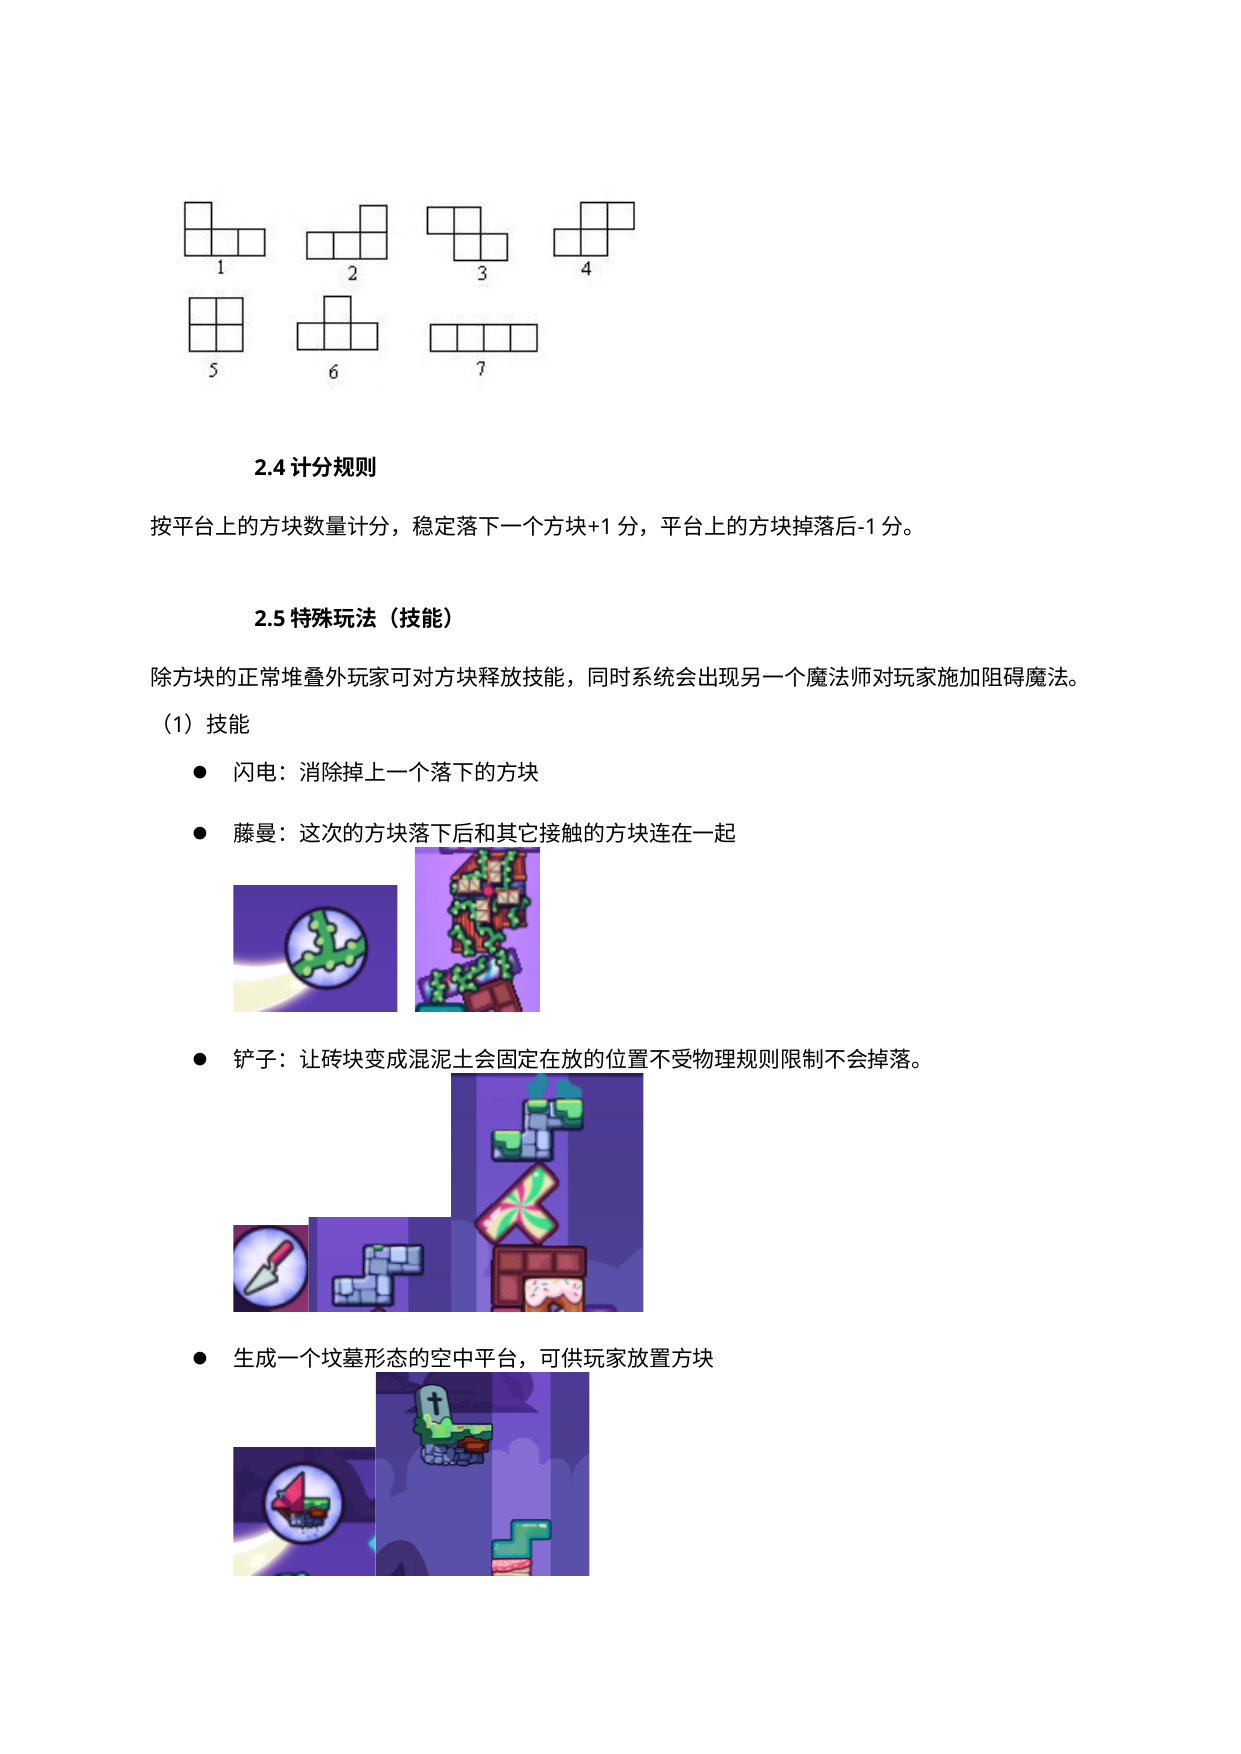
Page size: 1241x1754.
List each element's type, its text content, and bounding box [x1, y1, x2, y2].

list 生成一个坟墓形态的空中平台，可供玩家放置方块 [192, 1341, 1090, 1373]
picture [233, 1073, 644, 1312]
list 藤曼：这次的方块落下后和其它接触的方块连在一起 [192, 816, 1090, 848]
picture [414, 847, 540, 1012]
list 铲子：让砖块变成混泥土会固定在放的位置不受物理规则限制不会掉落。 [192, 1042, 1090, 1073]
list 按平台上的方块数量计分，稳定落下一个方块+1分，平台上的方块掉落后-1分。 [150, 509, 1090, 541]
picture [233, 1372, 590, 1576]
subtitle 2.4计分规则 [254, 450, 1090, 482]
subtitle 2.5特殊玩法（技能） [254, 601, 1090, 633]
picture [233, 885, 398, 1012]
list 闪电：消除掉上一个落下的方块 [192, 754, 1090, 786]
picture [150, 177, 693, 393]
picture [420, 1007, 462, 1012]
list 除方块的正常堆叠外玩家可对方块释放技能，同时系统会出现另一个魔法师对玩家施加阻碍魔法。 [150, 659, 1090, 691]
list （1）技能 [150, 707, 1090, 739]
